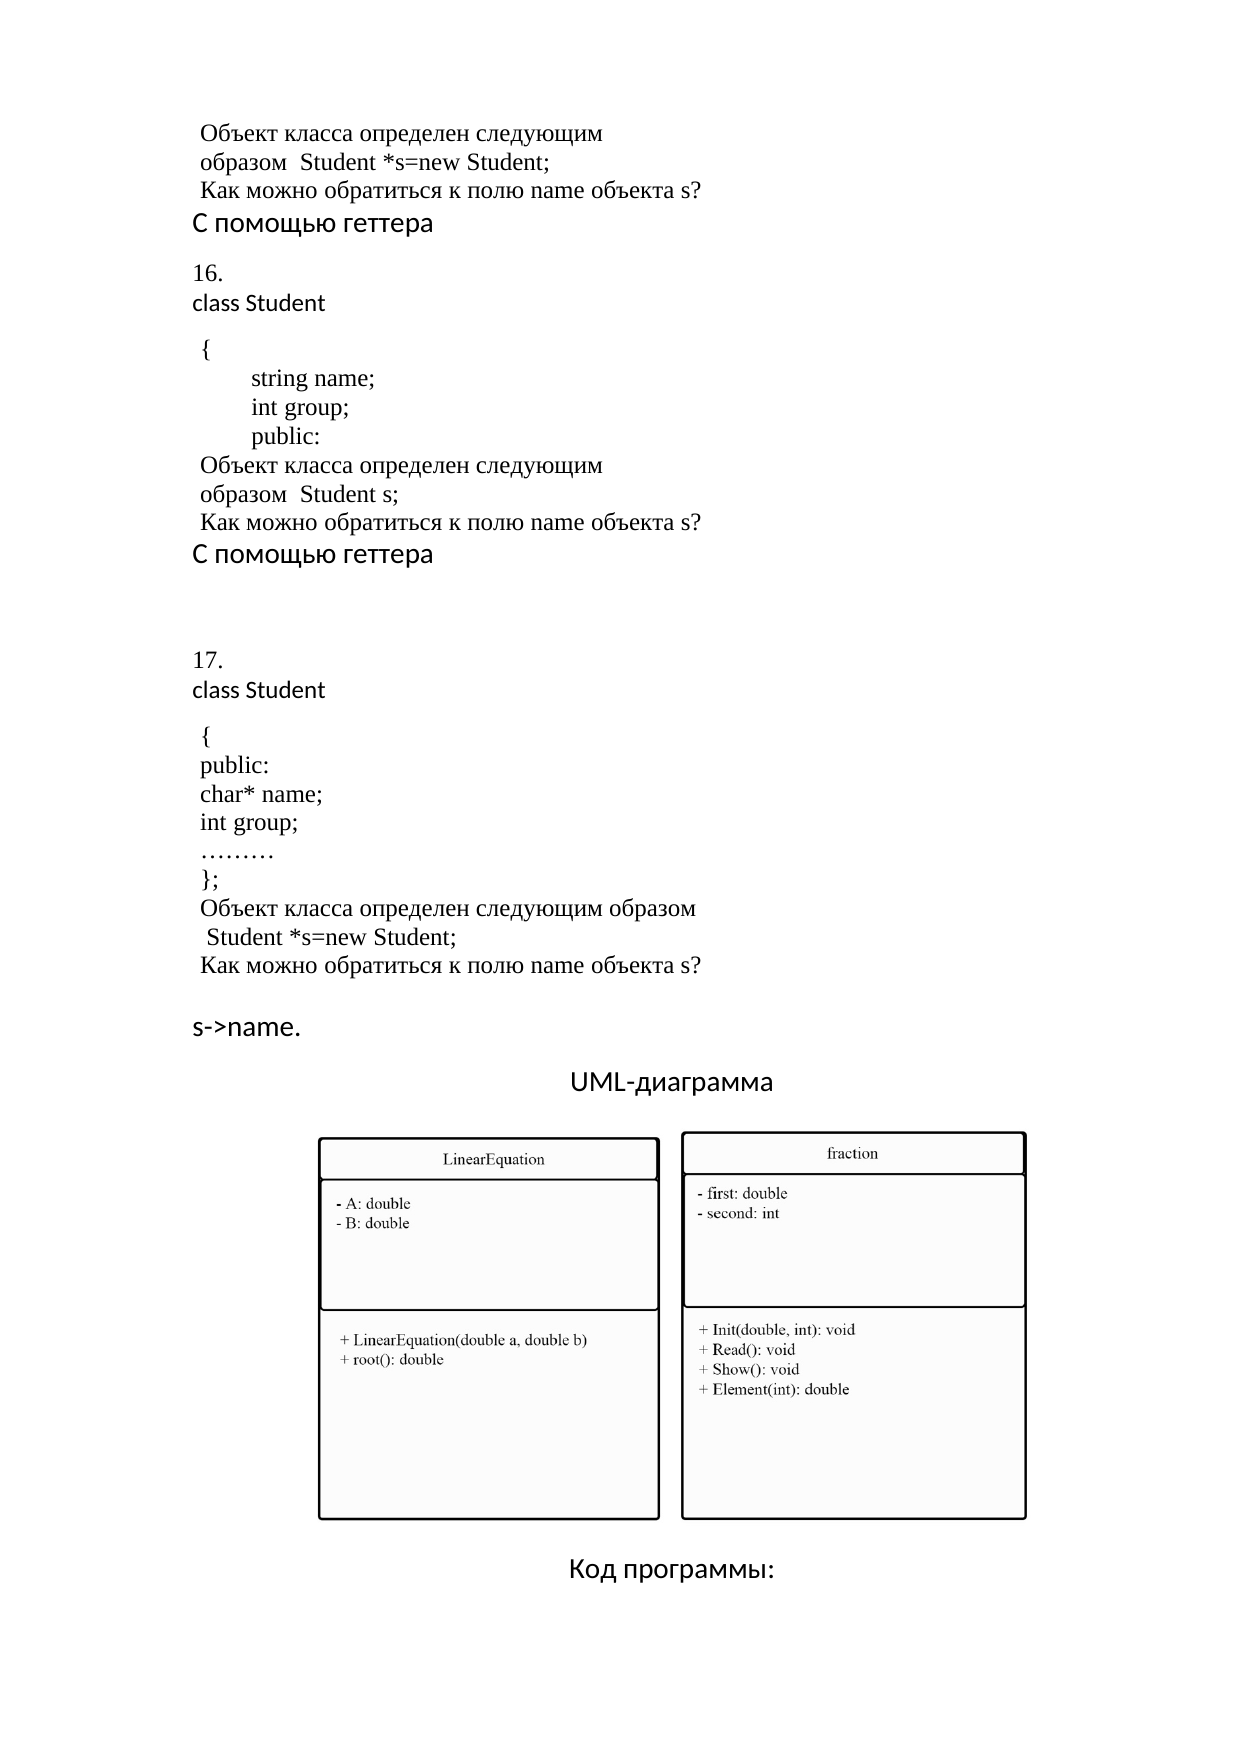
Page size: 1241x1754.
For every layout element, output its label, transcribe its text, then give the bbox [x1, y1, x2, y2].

picture [306, 1117, 1037, 1532]
text { [200, 335, 1152, 363]
text Как можно обратиться к полю name объекта s? [200, 507, 1152, 536]
text class Student [192, 288, 563, 318]
text Объект класса определен следующим образом Student s; [200, 450, 609, 507]
text Объект класса определен следующим образом Student *s=new Student; [200, 118, 612, 176]
text }; [200, 864, 753, 893]
text string name; [200, 363, 1152, 392]
text { [200, 722, 753, 750]
text ……… [200, 836, 753, 864]
text char* name; [200, 779, 753, 807]
text С помощью геттера [192, 204, 1152, 239]
text public: [200, 750, 753, 779]
text public: [200, 421, 1152, 450]
text Код программы: [192, 1550, 1152, 1586]
text UML-диаграмма [192, 1063, 1152, 1098]
text Объект класса определен следующим образом [200, 893, 1034, 922]
text Как можно обратиться к полю name объекта s? [200, 176, 1152, 204]
text С помощью геттера [192, 536, 1152, 571]
text s->name. [192, 1008, 1152, 1043]
text int group; [200, 807, 753, 836]
text Как можно обратиться к полю name объекта s? [200, 951, 1034, 979]
text class Student [192, 674, 753, 705]
text Student *s=new Student; [200, 922, 1034, 951]
text int group; [200, 392, 1152, 421]
